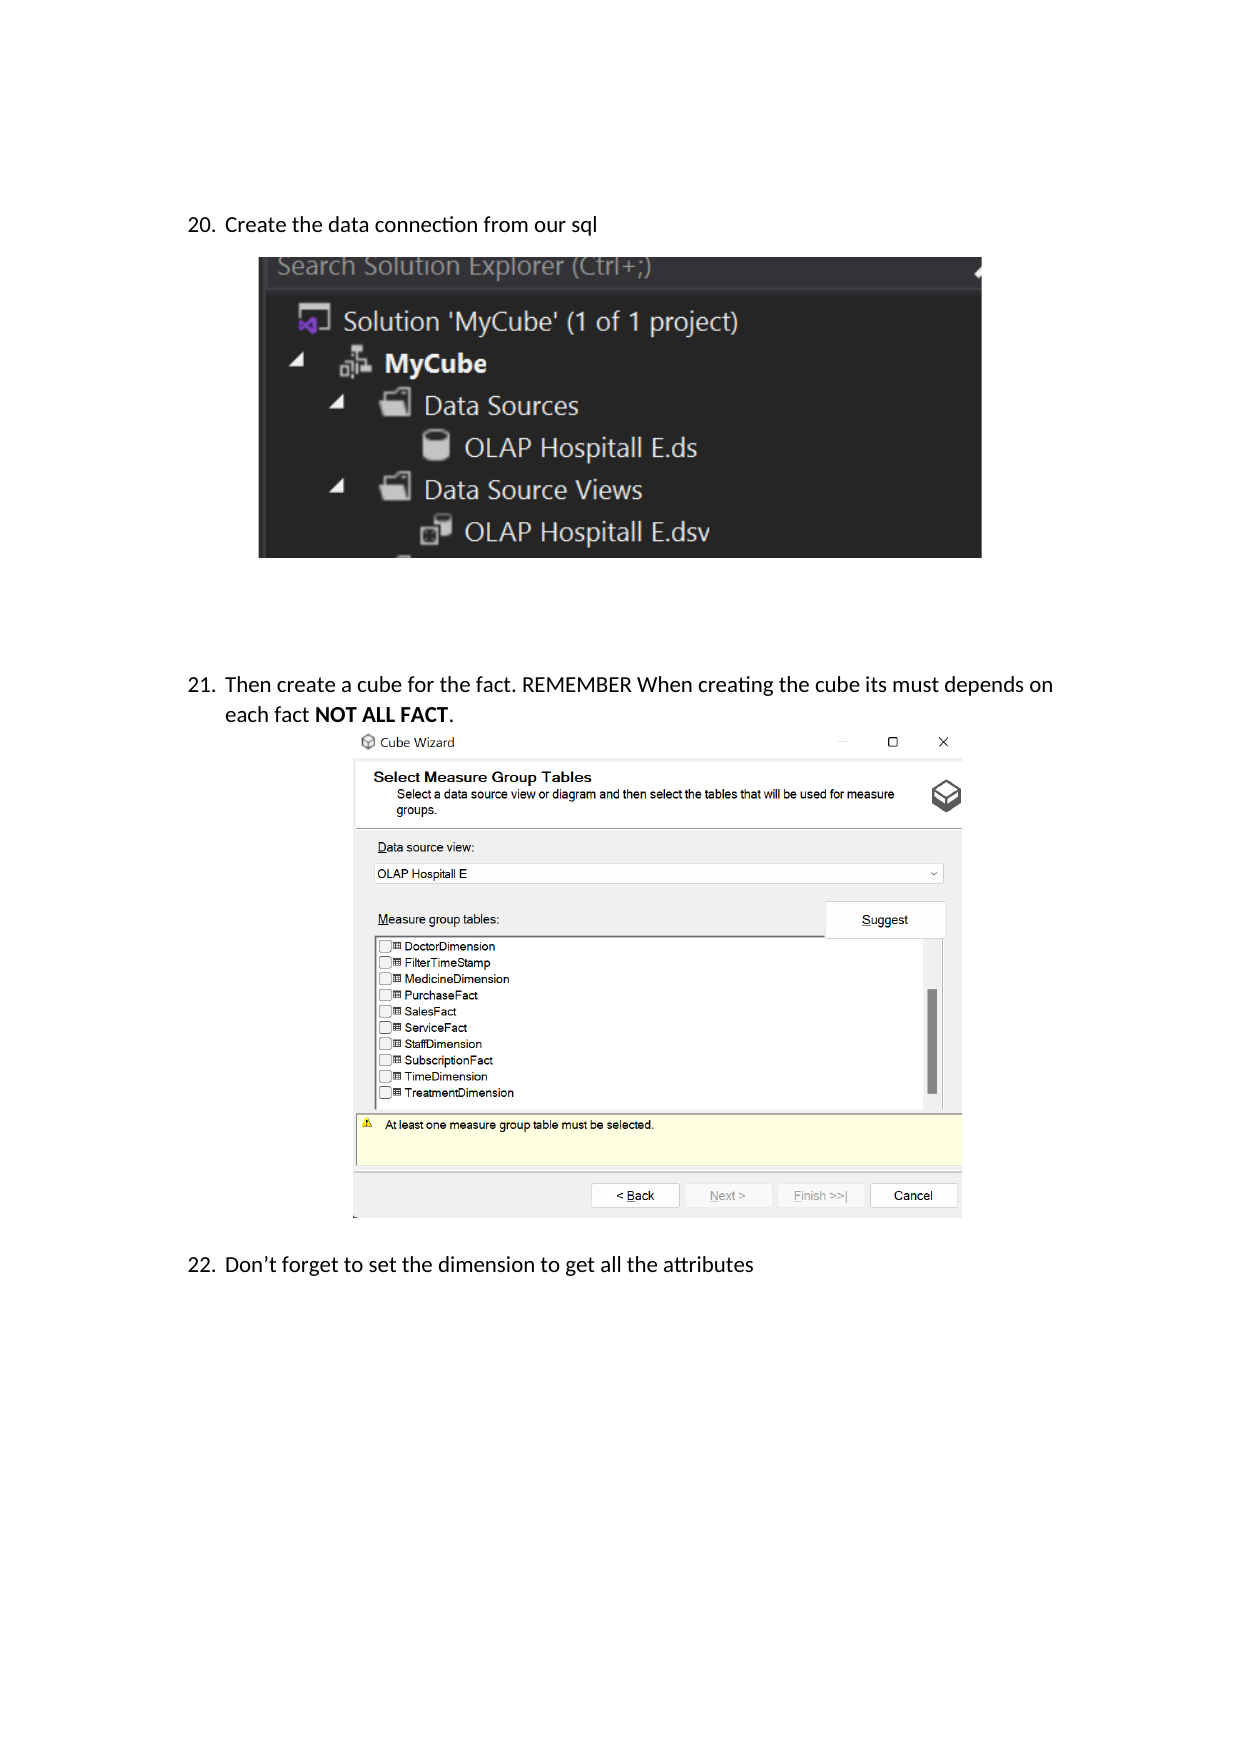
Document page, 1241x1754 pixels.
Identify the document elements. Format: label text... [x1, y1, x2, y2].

list Create the data connection from our sql [187, 210, 1090, 238]
list Don’t forget to set the dimension to get all the attributes [187, 1250, 1090, 1278]
list Then create a cube for the fact. REMEMBER When creating the cube its must depends on each fact NOT ALL FACT. [187, 670, 1090, 729]
picture [258, 257, 982, 558]
picture [353, 730, 963, 1218]
